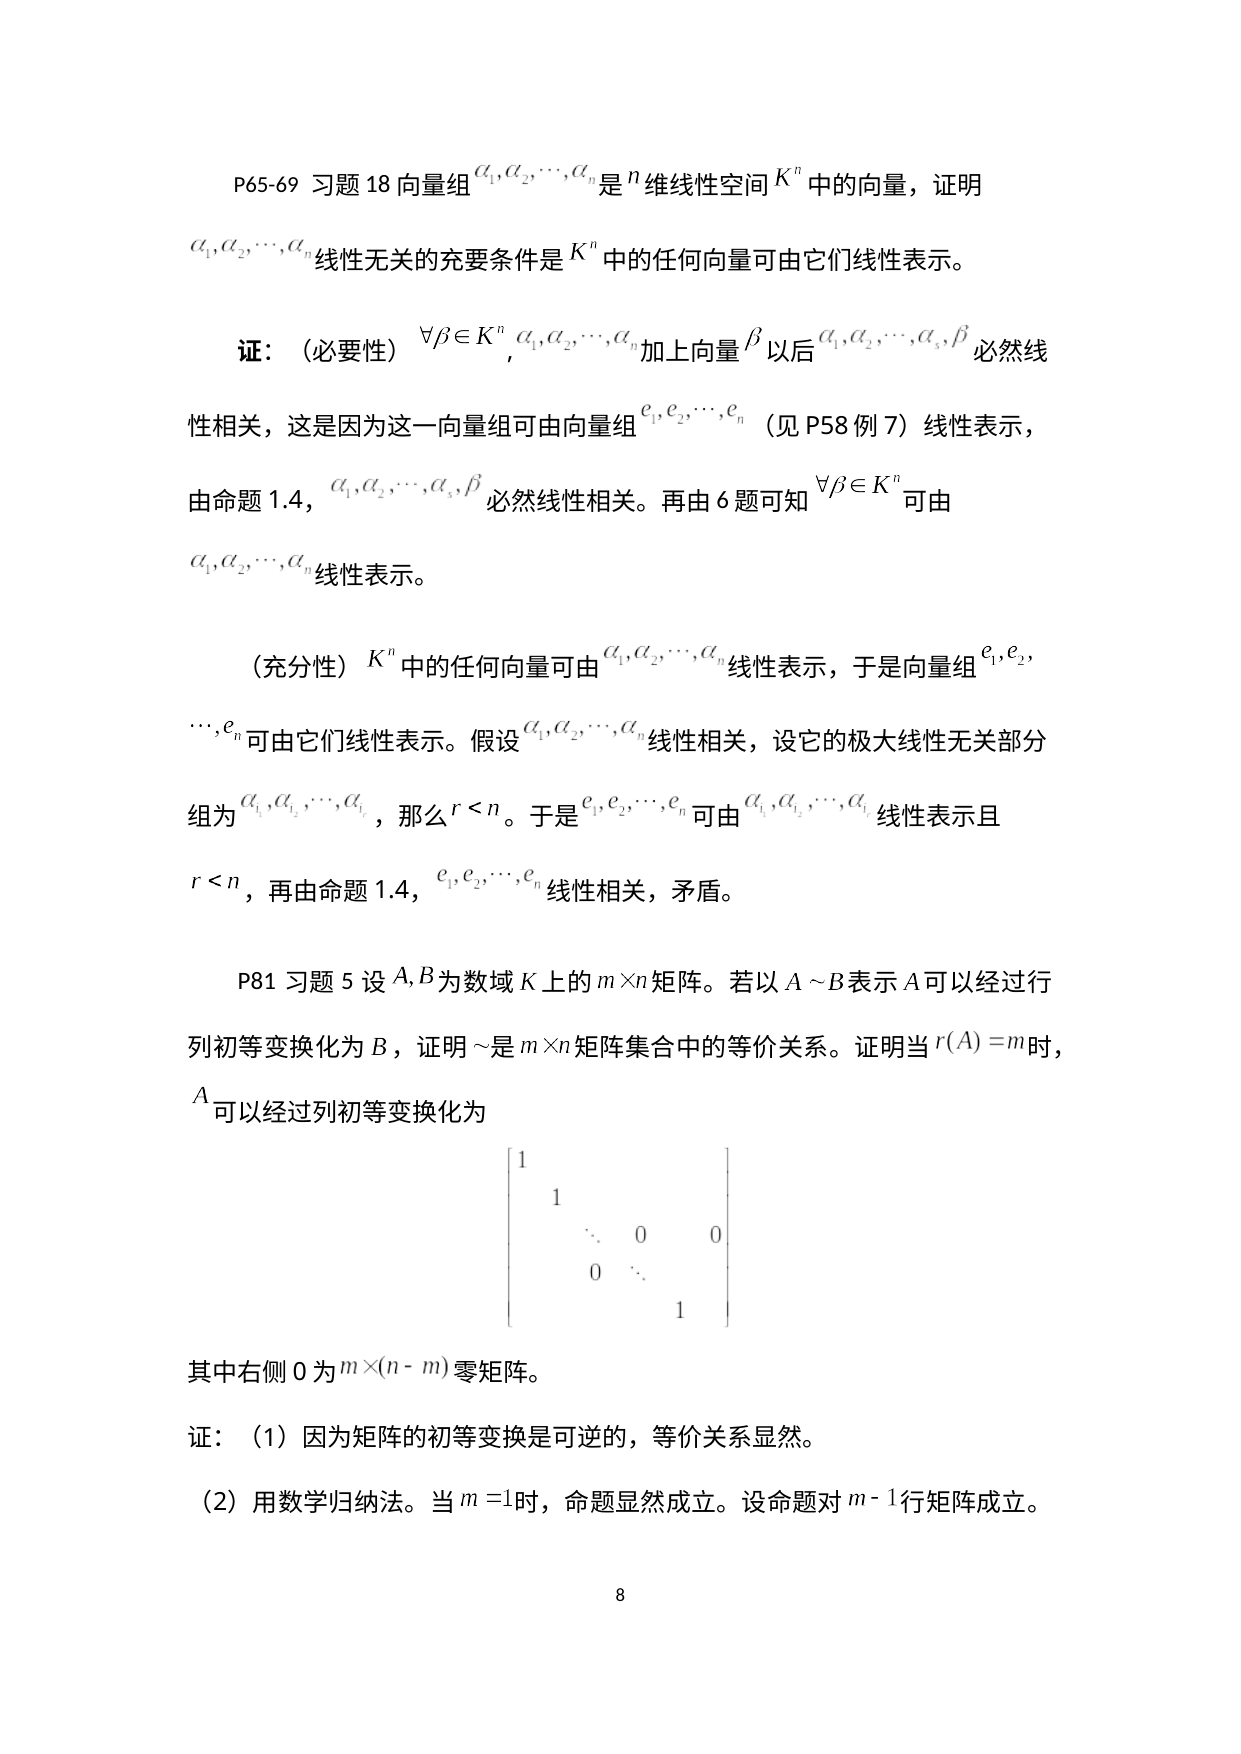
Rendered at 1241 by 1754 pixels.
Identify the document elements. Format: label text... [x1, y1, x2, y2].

text 其中右侧0为零矩阵。 [187, 1338, 1053, 1403]
text 证：（必要性）,加上向量以后必然线性相关，这是因为这一向量组可由向量组（见P58例7）线性表示，由命题1.4，必然线性相关。再由6题可知可由线性表示。 [187, 317, 1053, 606]
text P81 习题5 设为数域上的矩阵。若以表示可以经过行列初等变换化为，证明是矩阵集合中的等价关系。证明当时，可以经过列初等变换化为 [187, 948, 1053, 1143]
text 证：（1）因为矩阵的初等变换是可逆的，等价关系显然。 [187, 1403, 1053, 1468]
text （充分性）中的任何向量可由线性表示，于是向量组可由它们线性表示。假设线性相关，设它的极大线性无关部分组为，那么。于是可由线性表示且，再由命题1.4，线性相关，矛盾。 [187, 633, 1053, 922]
text P65-69 习题18 向量组是维线性空间中的向量，证明线性无关的充要条件是中的任何向量可由它们线性表示。 [187, 151, 1053, 291]
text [187, 1468, 1053, 1533]
